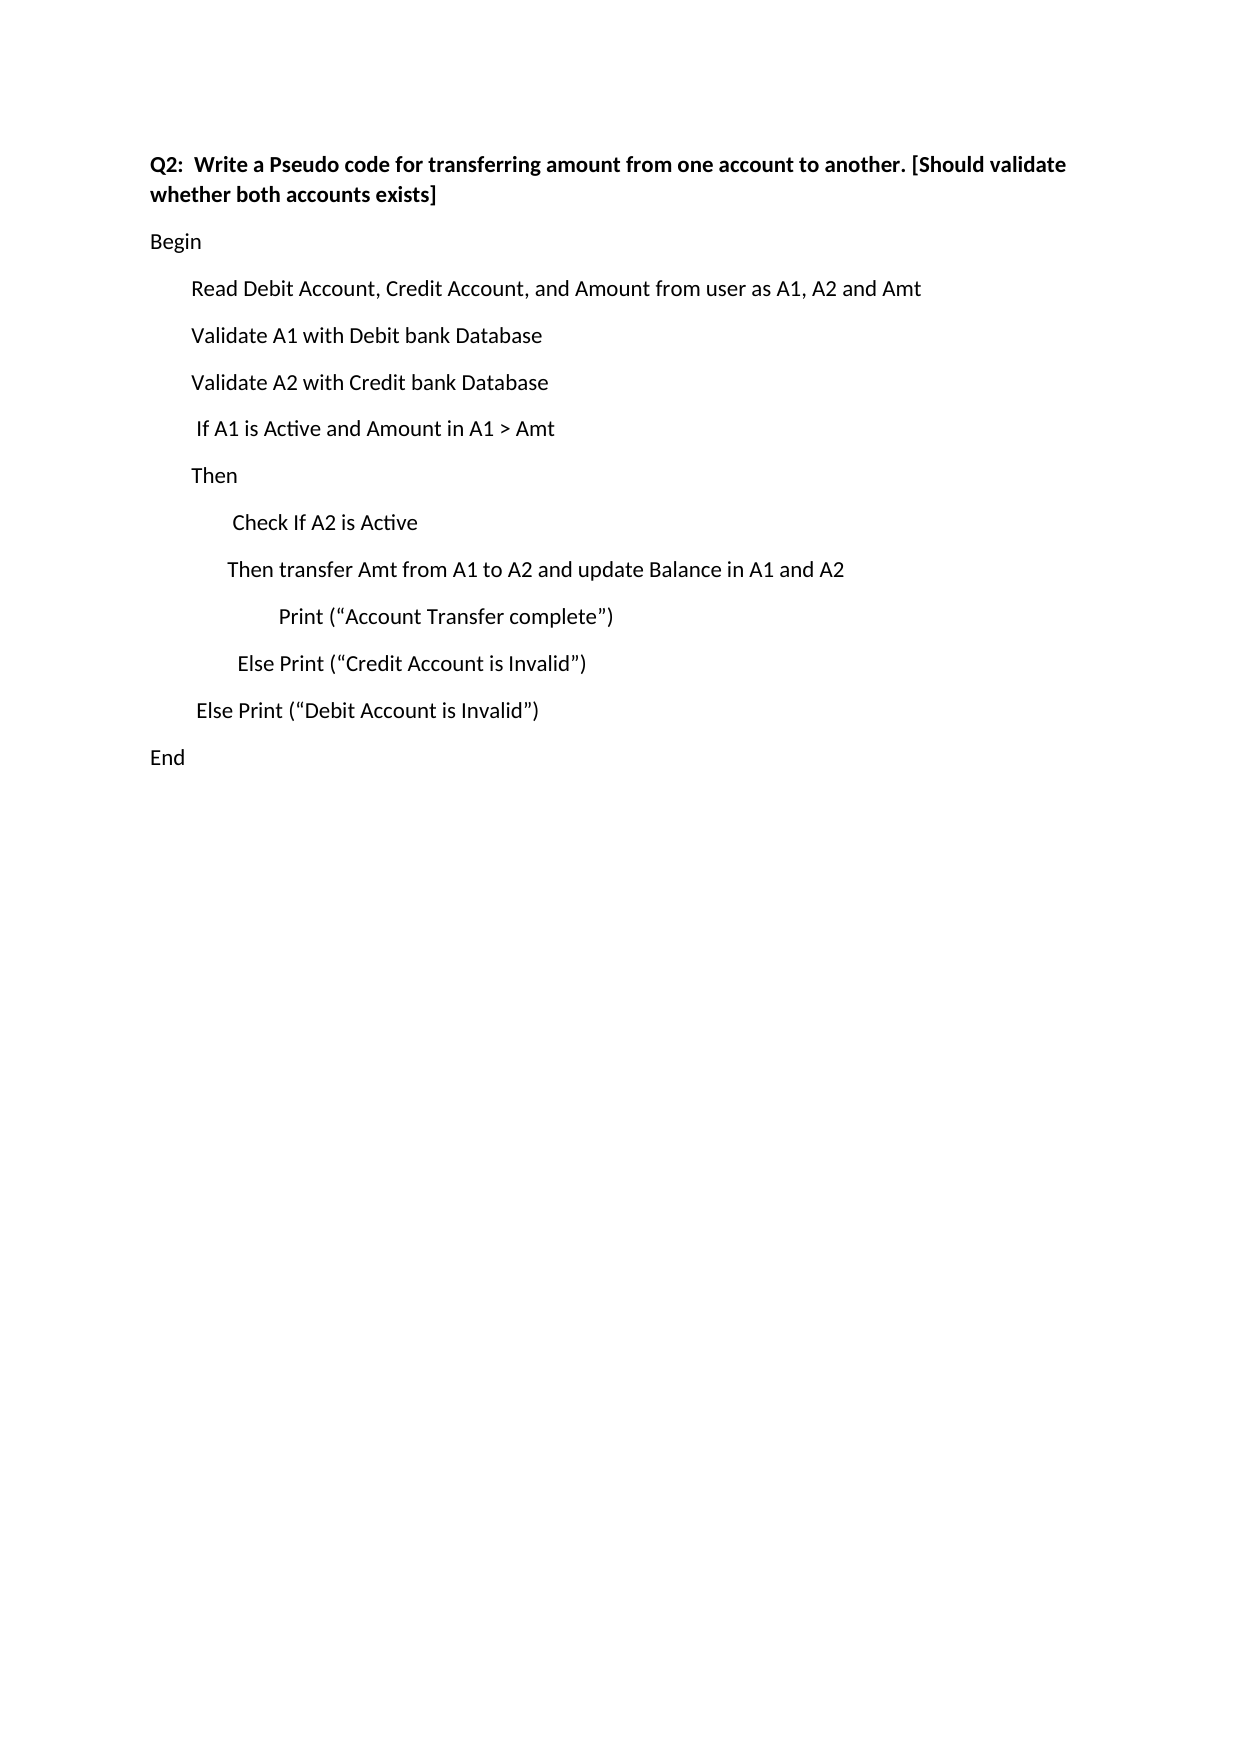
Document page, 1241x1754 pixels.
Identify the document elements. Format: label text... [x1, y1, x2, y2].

text Print (“Account Transfer complete”) [150, 602, 1090, 630]
text Check If A2 is Active [150, 508, 1090, 536]
text Begin [150, 227, 1090, 255]
text Then [150, 461, 1090, 489]
text End [150, 743, 1090, 771]
text Else Print (“Credit Account is Invalid”) [150, 649, 1090, 677]
text Read Debit Account, Credit Account, and Amount from user as A1, A2 and Amt [150, 274, 1090, 302]
text Validate A1 with Debit bank Database [150, 321, 1090, 349]
text If A1 is Active and Amount in A1 > Amt [150, 414, 1090, 443]
text Then transfer Amt from A1 to A2 and update Balance in A1 and A2 [150, 555, 1090, 583]
text Else Print (“Debit Account is Invalid”) [150, 696, 1090, 724]
text Validate A2 with Credit bank Database [150, 368, 1090, 396]
text Q2: Write a Pseudo code for transferring amount from one account to another. [Should validate whether both accounts exists] [150, 150, 1090, 208]
